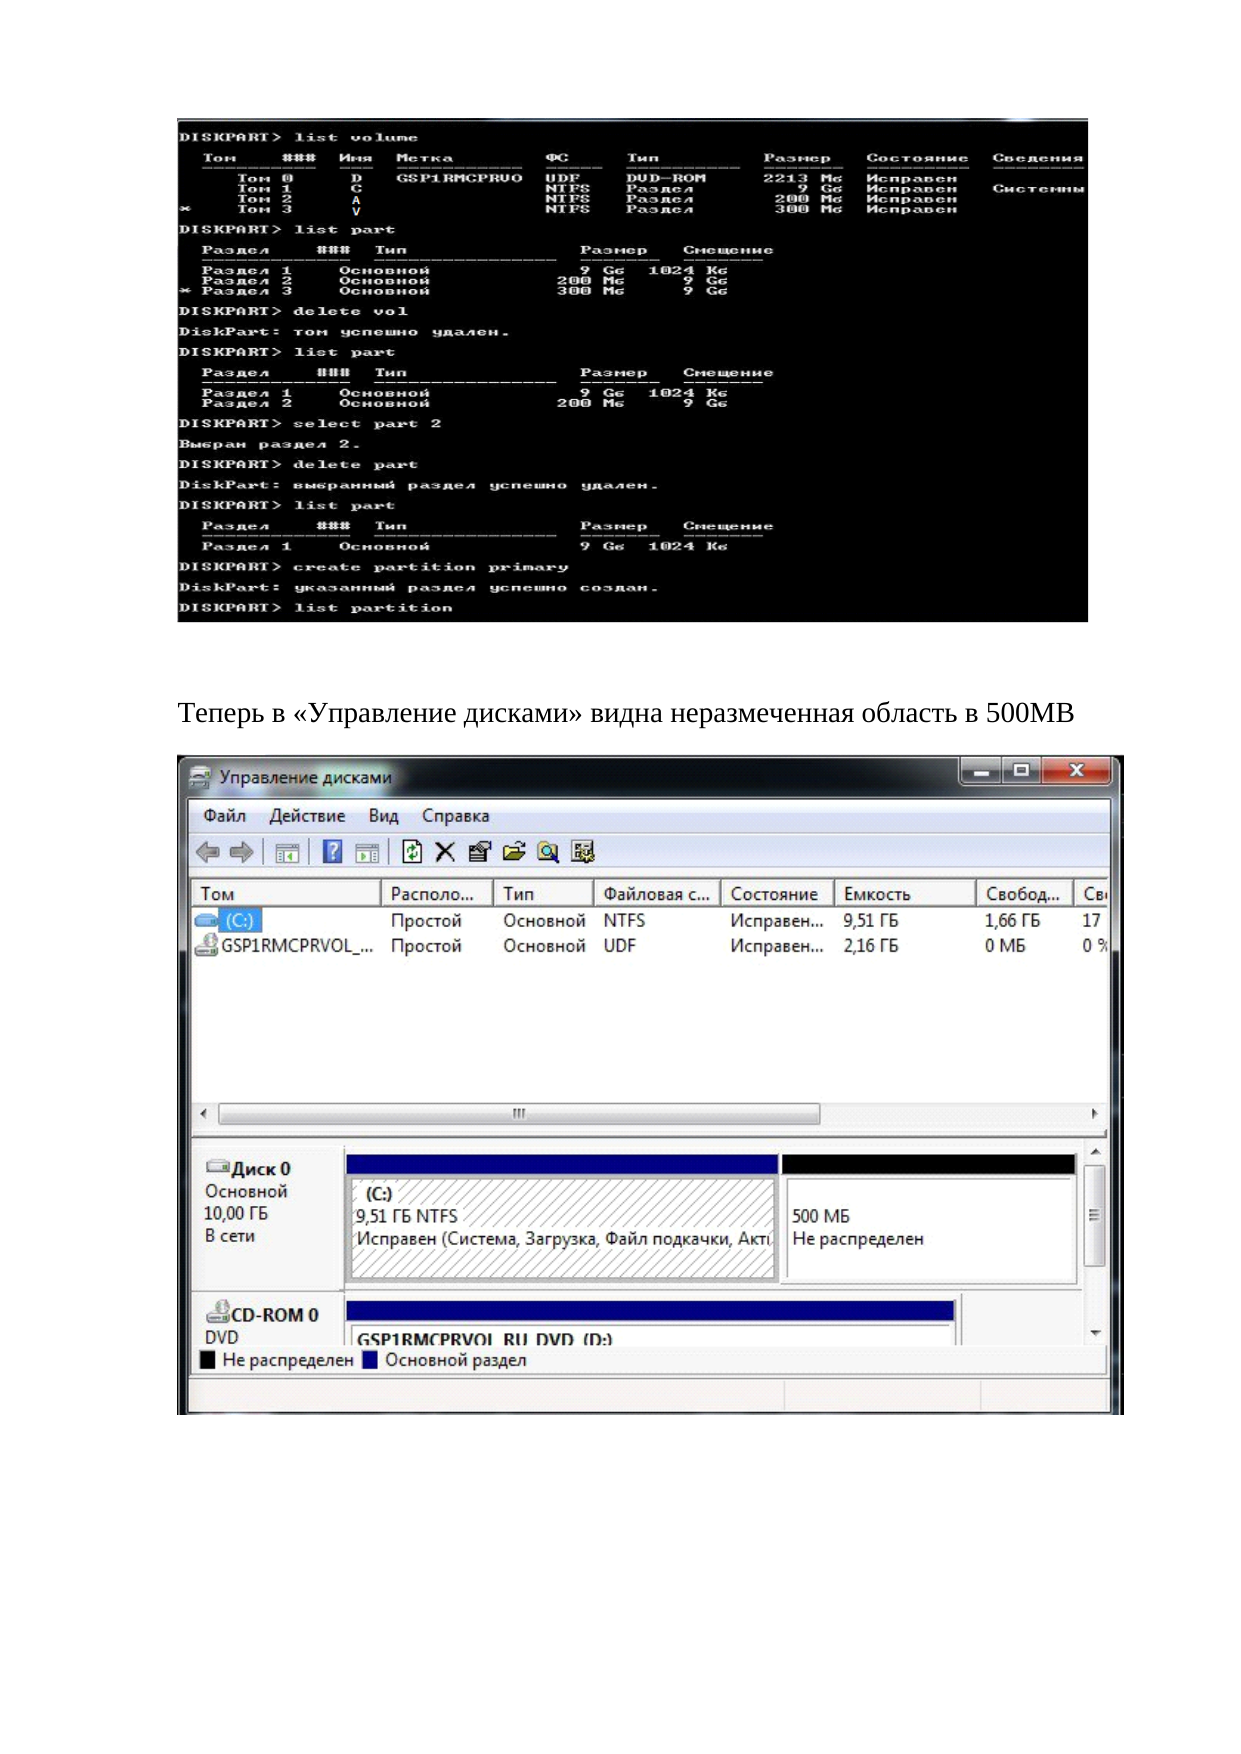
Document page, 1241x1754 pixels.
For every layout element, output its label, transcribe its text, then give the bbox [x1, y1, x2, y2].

text Теперь в «Управление дисками» видна неразмеченная область в 500MB [177, 695, 1152, 729]
